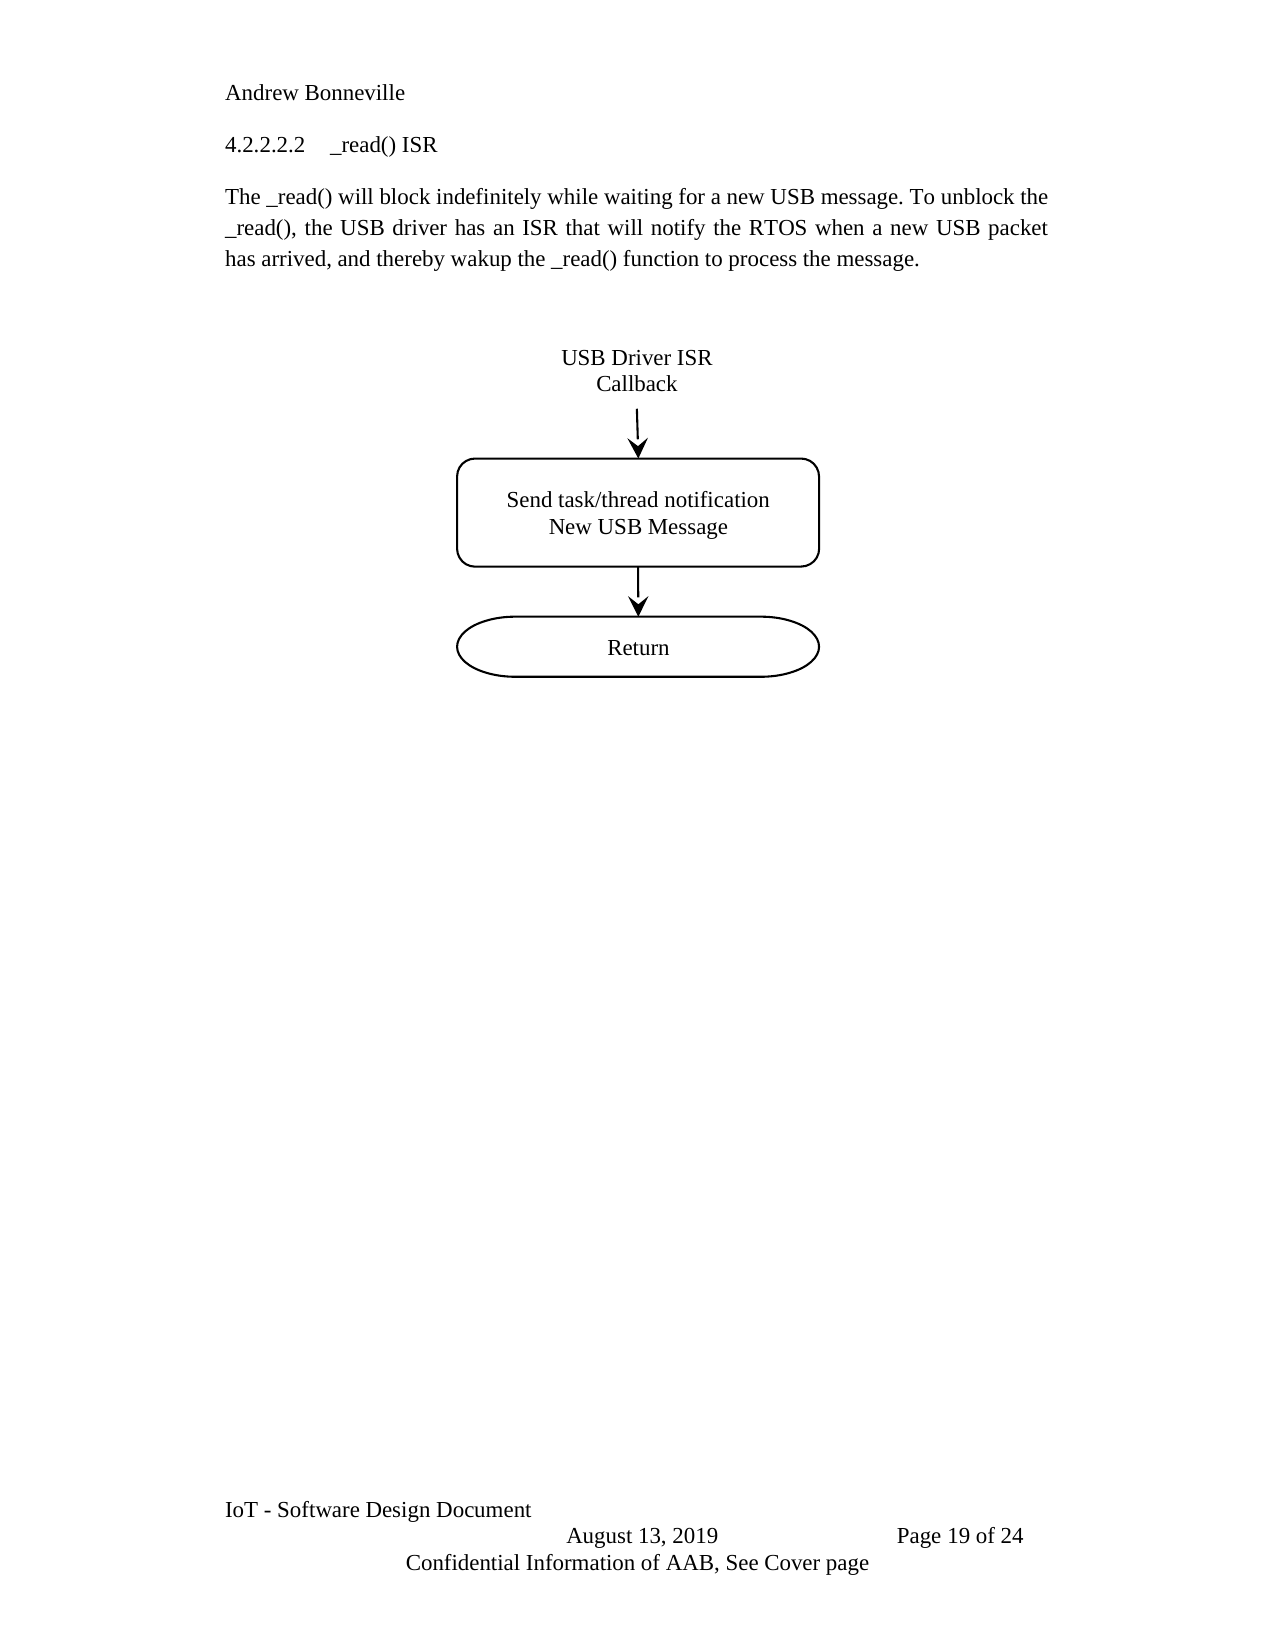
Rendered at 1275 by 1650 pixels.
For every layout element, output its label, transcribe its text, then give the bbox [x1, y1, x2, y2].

subtitle _read() ISR [225, 127, 1050, 158]
text The _read() will block indefinitely while waiting for a new USB message. To unblock the _read(), the USB driver has an ISR that will notify the RTOS when a new USB packet has arrived, and thereby wakup the _read() function to process the message. [225, 179, 1050, 273]
